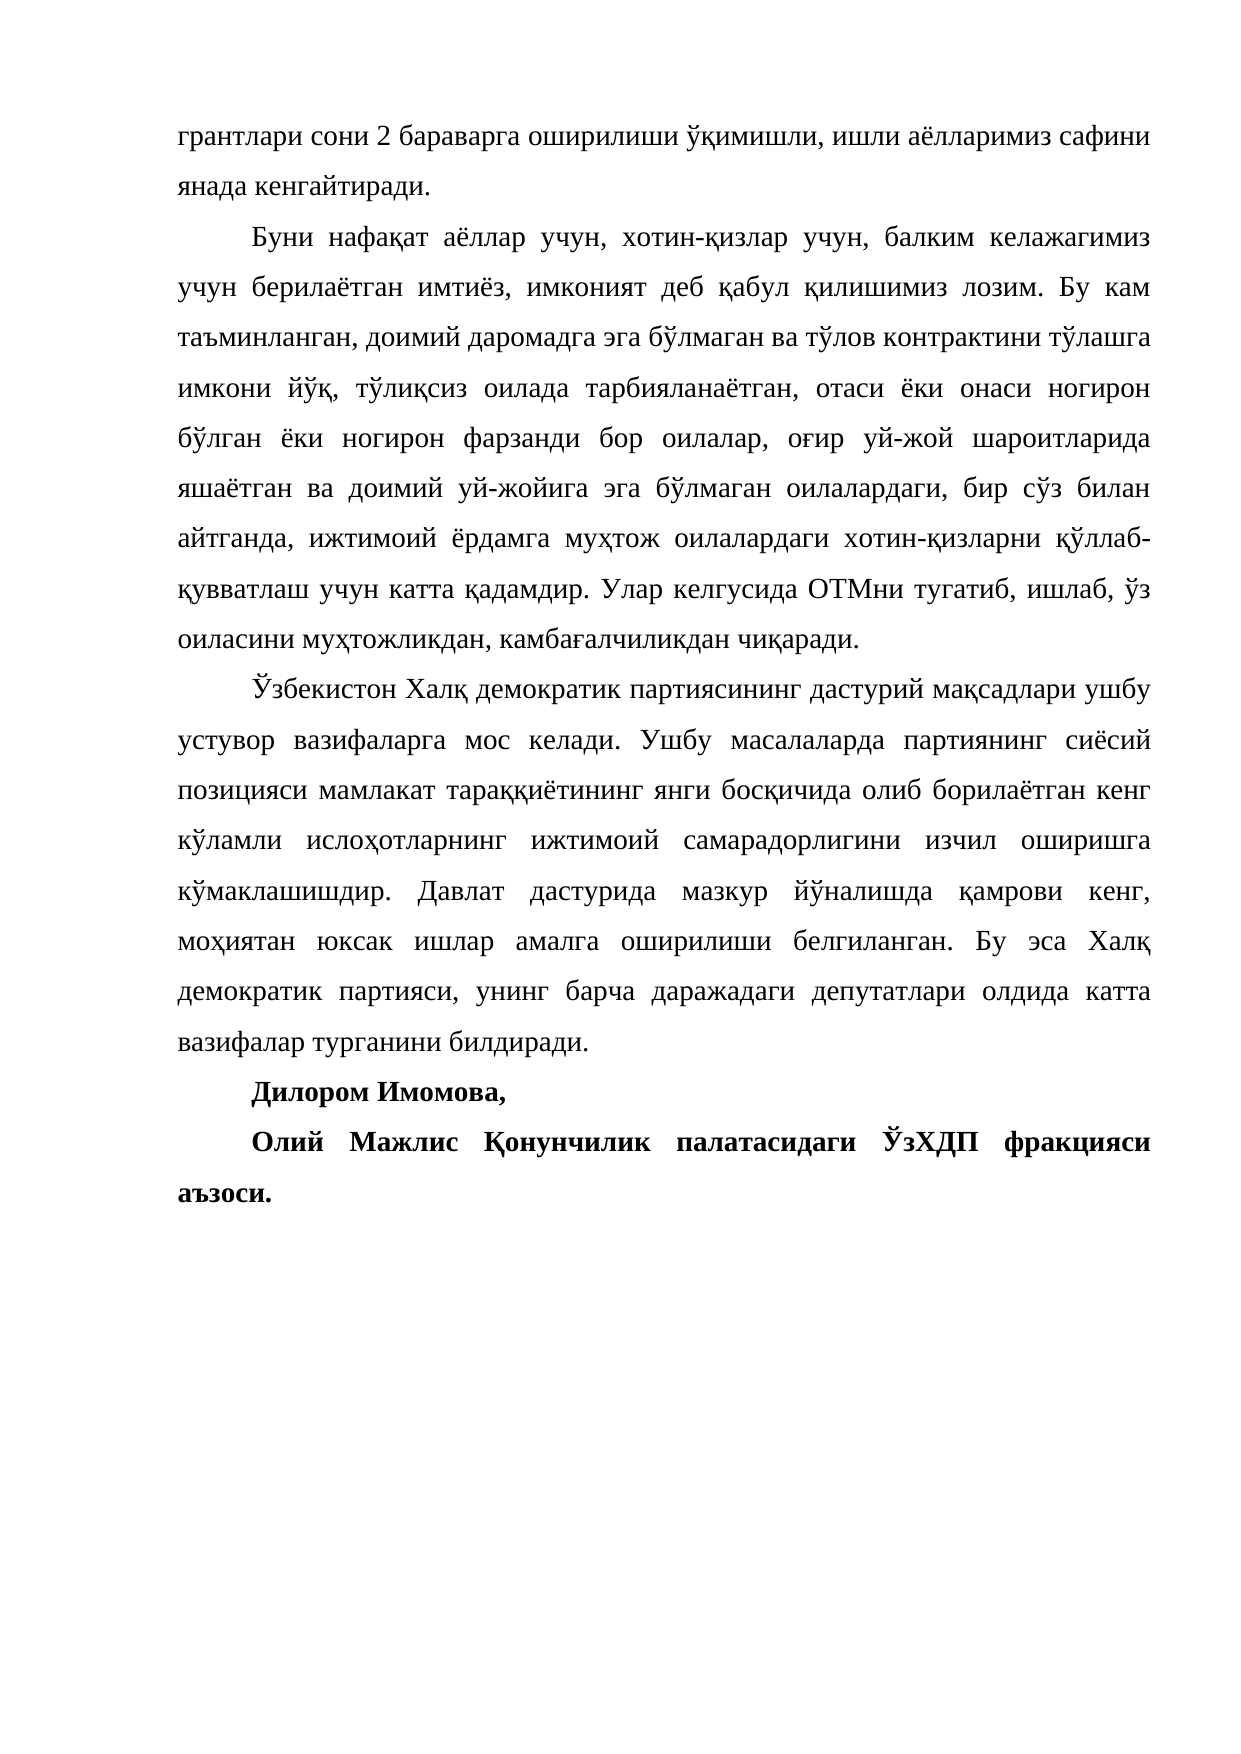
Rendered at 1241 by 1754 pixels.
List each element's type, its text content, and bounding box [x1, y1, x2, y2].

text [177, 118, 1152, 202]
text Буни нафақат аёллар учун, хотин-қизлар учун, балким келажагимиз учун берилаётган имтиёз, имконият деб қабул қилишимиз лозим. Бу кам таъминланган, доимий даромадга эга бўлмаган ва тўлов контрактини тўлашга имкони йўқ, тўлиқсиз оилада тарбияланаётган, отаси ёки онаси ногирон бўлган ёки ногирон фарзанди бор оилалар, оғир уй-жой шароитларида яшаётган ва доимий уй-жойига эга бўлмаган оилалардаги, бир сўз билан айтганда, ижтимоий ёрдамга муҳтож оилалардаги хотин-қизларни қўллаб-қувватлаш учун катта қадамдир. Улар келгусида ОТМни тугатиб, ишлаб, ўз оиласини муҳтожликдан, камбағалчиликдан чиқаради. [177, 219, 1152, 655]
text Олий Мажлис Қонунчилик палатасидаги ЎзХДП фракцияси аъзоси. [177, 1124, 1152, 1208]
text Дилором Имомова, [177, 1074, 1152, 1108]
text Ўзбекистон Халқ демократик партиясининг дастурий мақсадлари ушбу устувор вазифаларга мос келади. Ушбу масалаларда партиянинг сиёсий позицияси мамлакат тараққиётининг янги босқичида олиб борилаётган кенг кўламли ислоҳотларнинг ижтимоий самарадорлигини изчил оширишга кўмаклашишдир. Давлат дастурида мазкур йўналишда қамрови кенг, моҳиятан юксак ишлар амалга оширилиши белгиланган. Бу эса Халқ демократик партияси, унинг барча даражадаги депутатлари олдида катта вазифалар турганини билдиради. [177, 672, 1152, 1057]
